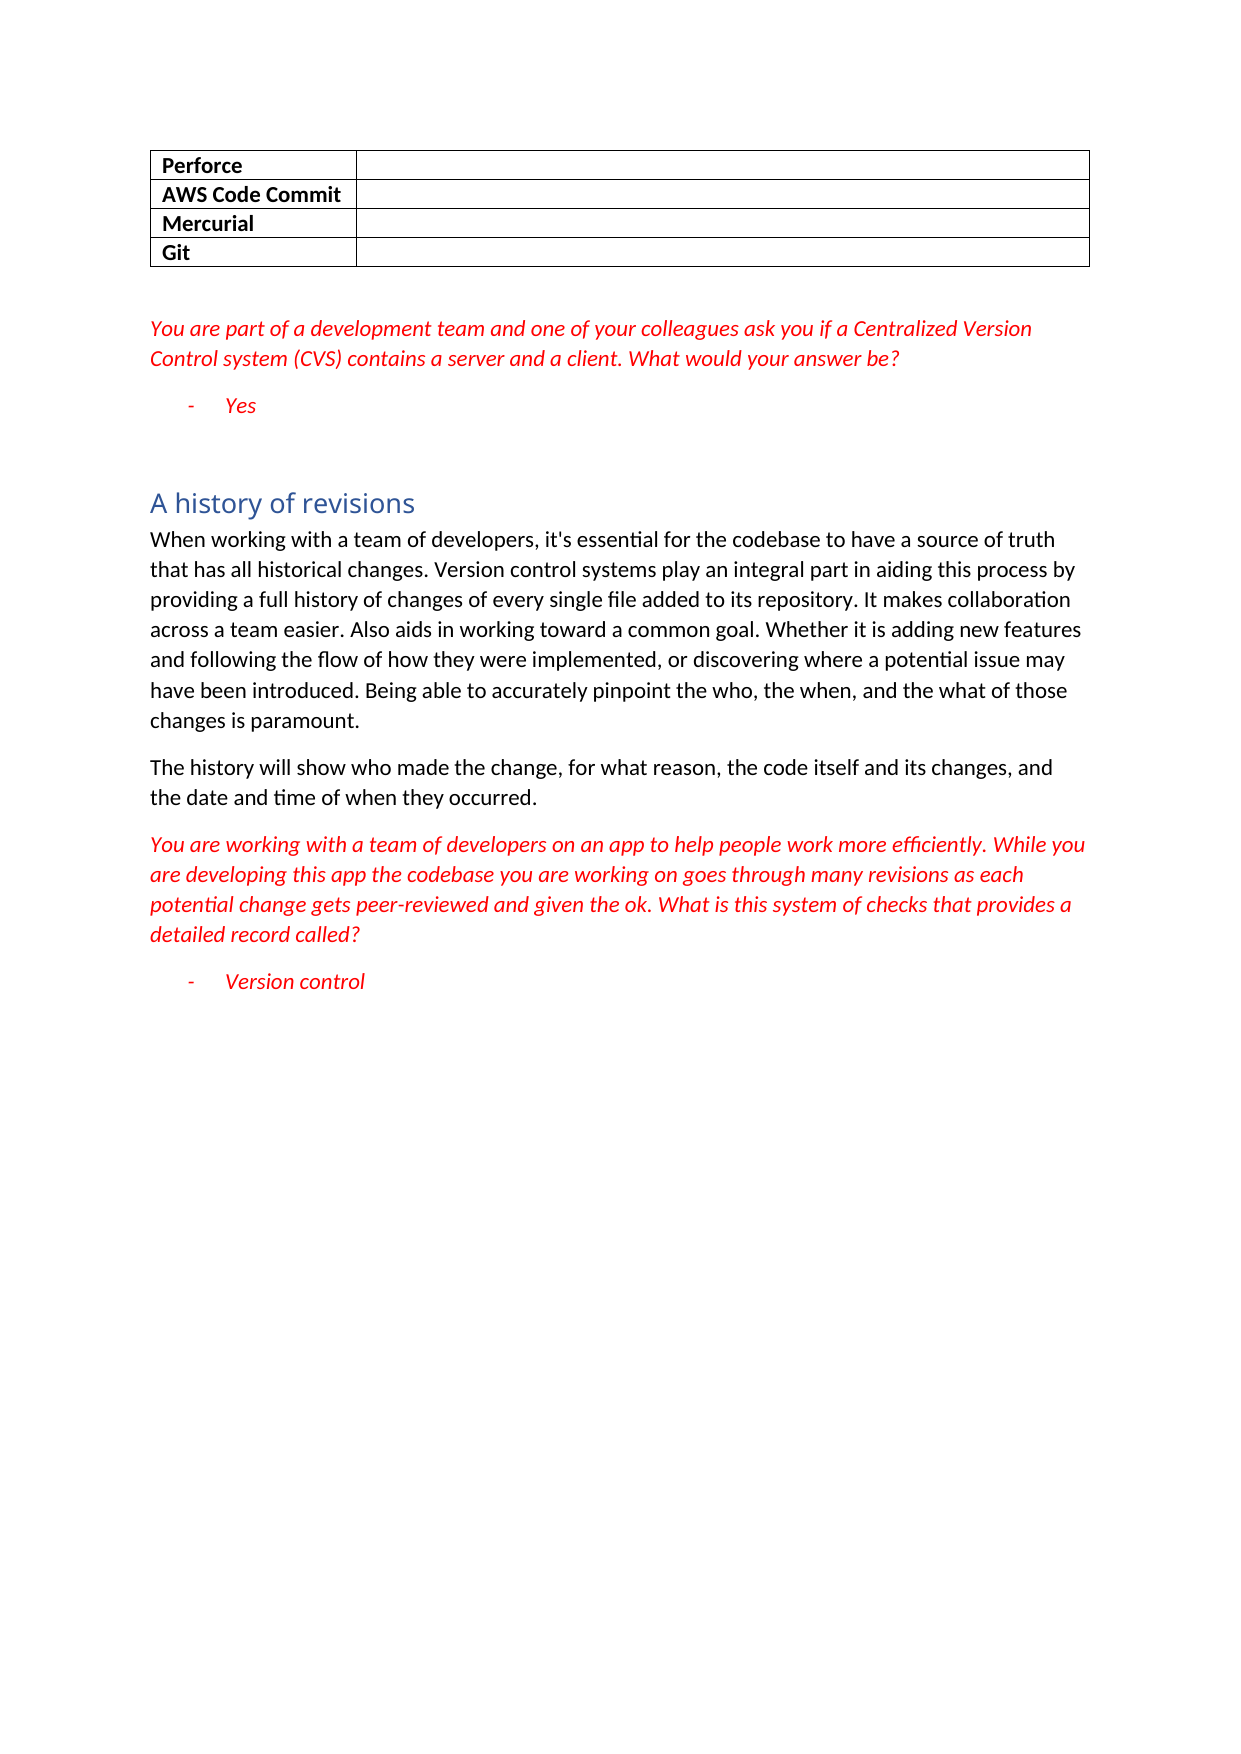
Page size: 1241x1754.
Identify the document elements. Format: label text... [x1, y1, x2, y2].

table_cell [357, 180, 1089, 208]
table_cell Mercurial [151, 209, 356, 237]
table_cell Git [151, 238, 356, 266]
text You are working with a team of developers on an app to help people work more efficiently. While you are developing this app the codebase you are working on goes through many revisions as each potential change gets peer-reviewed and given the ok. What is this system of checks that provides a detailed record called? [150, 830, 1090, 949]
text When working with a team of developers, it's essential for the codebase to have a source of truth that has all historical changes. Version control systems play an integral part in aiding this process by providing a full history of changes of every single file added to its repository. It makes collaboration across a team easier. Also aids in working toward a common goal. Whether it is adding new features and following the flow of how they were implemented, or discovering where a potential issue may have been introduced. Being able to accurately pinpoint the who, the when, and the what of those changes is paramount. [150, 525, 1090, 734]
subtitle A history of revisions [150, 485, 1090, 522]
table_cell Perforce [151, 151, 356, 179]
table_cell AWS Code Commit [151, 180, 356, 208]
table_cell [357, 151, 1089, 179]
table_cell [357, 238, 1089, 266]
text You are part of a development team and one of your colleagues ask you if a Centralized Version Control system (CVS) contains a server and a client. What would your answer be? [150, 314, 1090, 372]
table_cell [357, 209, 1089, 237]
list Yes [187, 391, 1090, 419]
text The history will show who made the change, for what reason, the code itself and its changes, and the date and time of when they occurred. [150, 753, 1090, 811]
list Version control [187, 967, 1090, 996]
